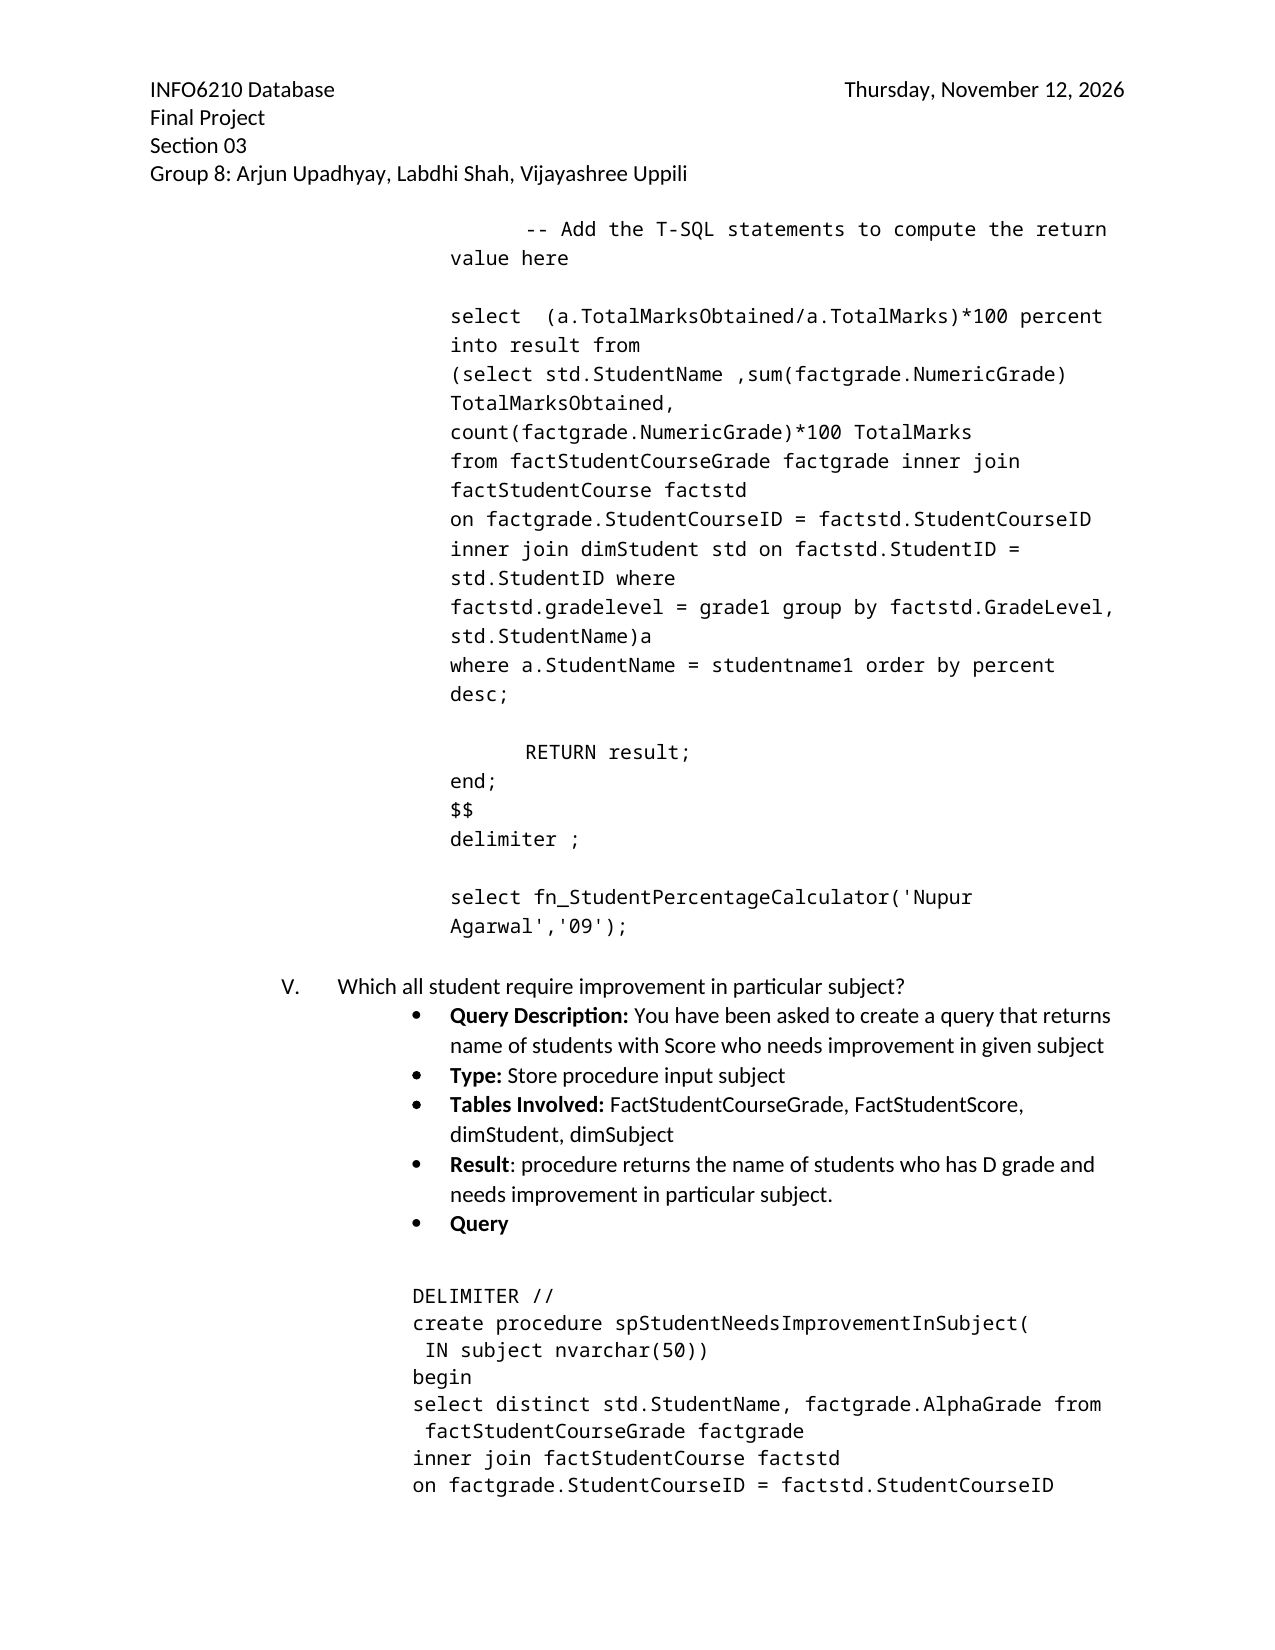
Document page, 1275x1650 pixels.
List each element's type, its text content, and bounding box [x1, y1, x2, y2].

list RETURN result; [450, 738, 1125, 765]
text begin [412, 1364, 1125, 1391]
text IN subject nvarchar(50)) [412, 1337, 1125, 1364]
list Tables Involved: FactStudentCourseGrade, FactStudentScore, dimStudent, dimSubject [412, 1091, 1125, 1148]
list Which all student require improvement in particular subject? [300, 972, 1125, 1000]
list factstd.gradelevel = grade1 group by factstd.GradeLevel, std.StudentName)a [450, 593, 1125, 649]
list select fn_StudentPercentageCalculator('Nupur Agarwal','09'); [450, 883, 1125, 939]
list Query [412, 1209, 1125, 1237]
list (select std.StudentName ,sum(factgrade.NumericGrade) TotalMarksObtained, [450, 360, 1125, 416]
list end; [450, 767, 1125, 794]
list Type: Store procedure input subject [412, 1061, 1125, 1089]
list -- Add the T-SQL statements to compute the return value here [450, 215, 1125, 271]
list $$ [450, 796, 1125, 823]
list delimiter ; [450, 825, 1125, 852]
list inner join dimStudent std on factstd.StudentID = std.StudentID where [450, 535, 1125, 591]
list Query Description: You have been asked to create a query that returns name of students with Score who needs improvement in given subject [412, 1002, 1125, 1059]
text inner join factStudentCourse factstd [412, 1444, 1125, 1472]
list from factStudentCourseGrade factgrade inner join factStudentCourse factstd [450, 448, 1125, 504]
list count(factgrade.NumericGrade)*100 TotalMarks [450, 418, 1125, 446]
list on factgrade.StudentCourseID = factstd.StudentCourseID [450, 506, 1125, 533]
text create procedure spStudentNeedsImprovementInSubject( [412, 1310, 1125, 1337]
list where a.StudentName = studentname1 order by percent desc; [450, 651, 1125, 707]
list Result: procedure returns the name of students who has D grade and needs improvement in particular subject. [412, 1150, 1125, 1208]
list select (a.TotalMarksObtained/a.TotalMarks)*100 percent into result from [450, 302, 1125, 358]
text factStudentCourseGrade factgrade [412, 1418, 1125, 1444]
text DELIMITER // [412, 1283, 1125, 1310]
text select distinct std.StudentName, factgrade.AlphaGrade from [412, 1391, 1125, 1418]
text on factgrade.StudentCourseID = factstd.StudentCourseID [412, 1472, 1125, 1498]
